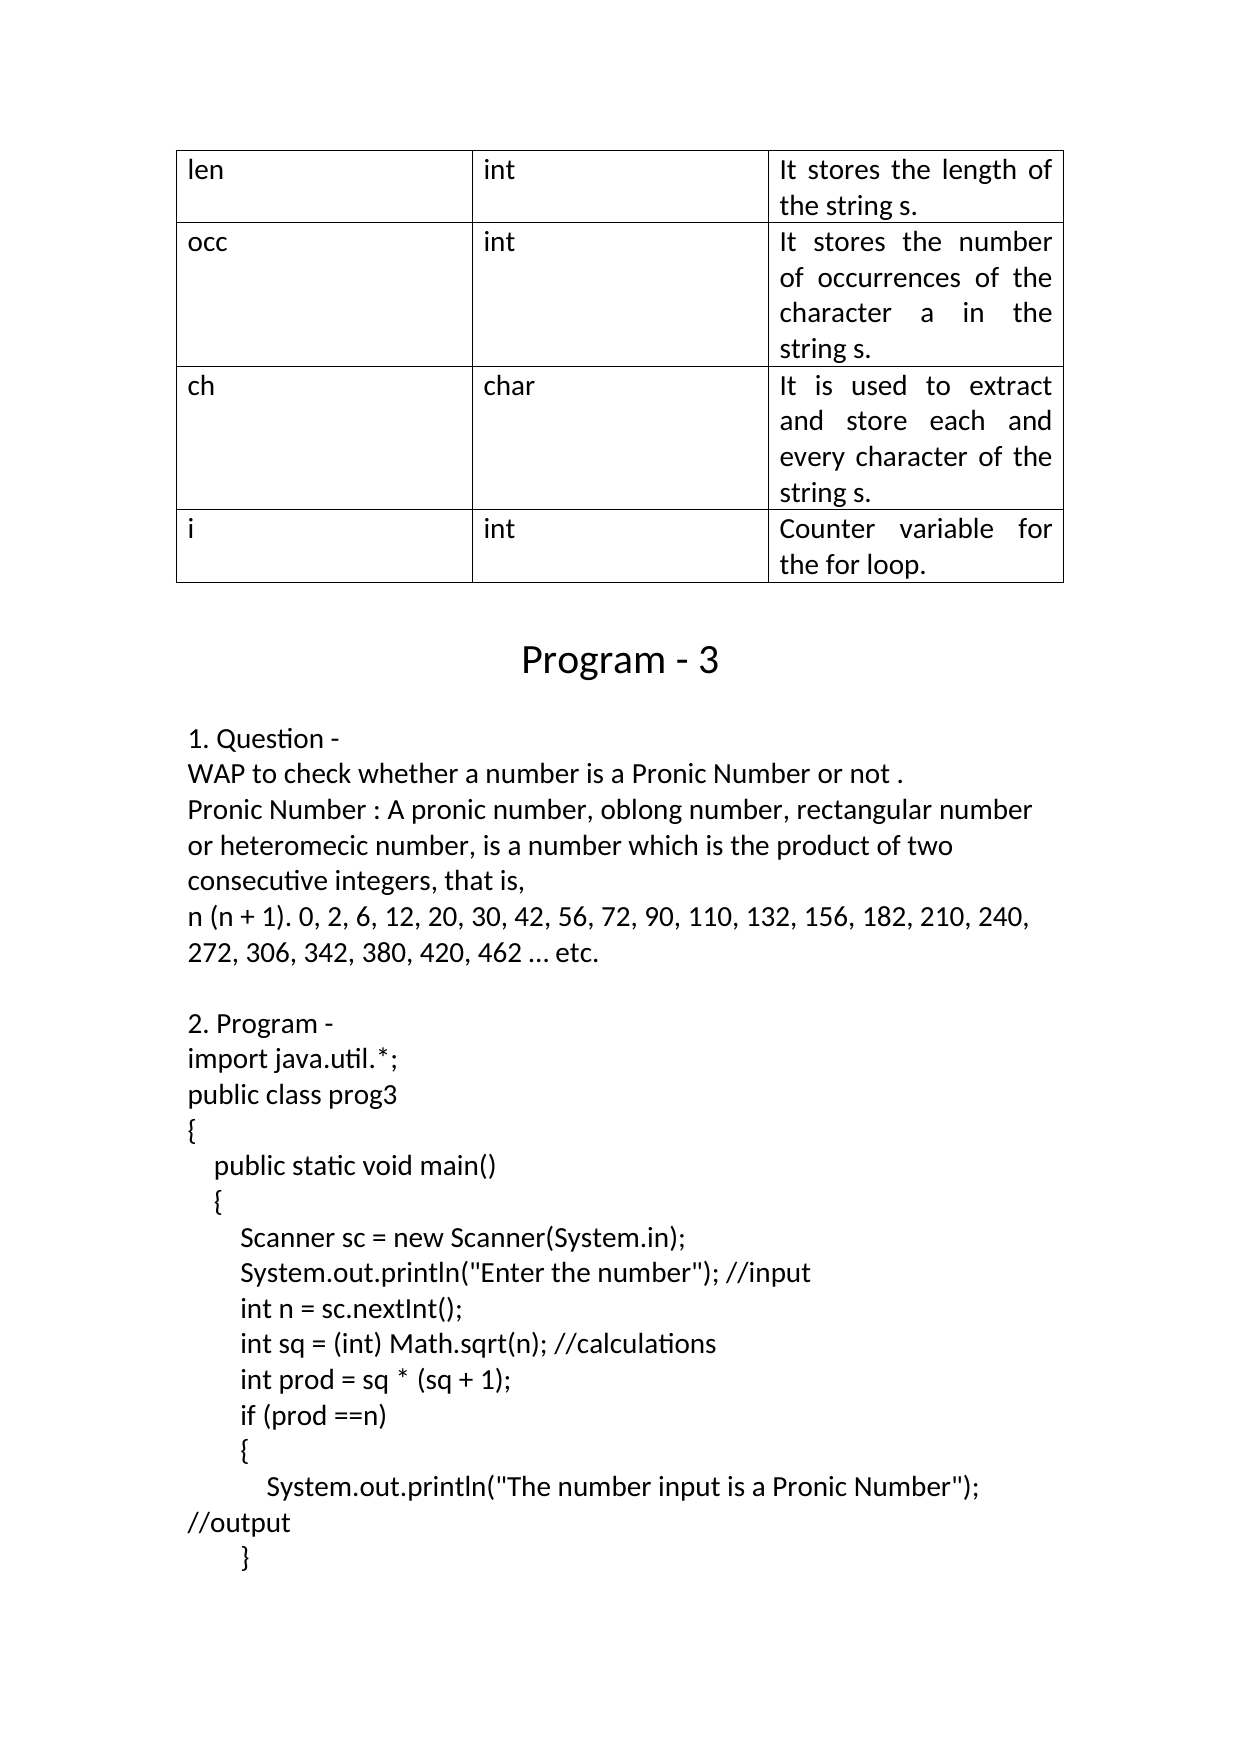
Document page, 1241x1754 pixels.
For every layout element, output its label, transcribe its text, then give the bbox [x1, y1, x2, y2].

text Program - 3 [187, 633, 1053, 684]
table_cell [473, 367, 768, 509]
text int n = sc.nextInt(); [187, 1290, 1053, 1326]
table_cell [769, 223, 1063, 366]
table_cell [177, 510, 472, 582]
text import java.util.*; [187, 1041, 1053, 1076]
text WAP to check whether a number is a Pronic Number or not . [187, 756, 1053, 791]
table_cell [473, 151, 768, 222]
text public static void main() [187, 1147, 1053, 1183]
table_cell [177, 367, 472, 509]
text System.out.println("Enter the number"); //input [187, 1254, 1053, 1290]
text Scanner sc = new Scanner(System.in); [187, 1219, 1053, 1254]
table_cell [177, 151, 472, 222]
text } [187, 1539, 1053, 1575]
text { [187, 1432, 1053, 1468]
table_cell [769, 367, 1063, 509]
text if (prod ==n) [187, 1397, 1053, 1432]
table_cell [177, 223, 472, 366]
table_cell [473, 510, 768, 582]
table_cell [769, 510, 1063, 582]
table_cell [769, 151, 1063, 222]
text int sq = (int) Math.sqrt(n); //calculations [187, 1326, 1053, 1361]
text n (n + 1). 0, 2, 6, 12, 20, 30, 42, 56, 72, 90, 110, 132, 156, 182, 210, 240, 272, 306, 342, 380, 420, 462 … etc. [187, 898, 1053, 969]
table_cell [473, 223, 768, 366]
list Program - [187, 1005, 1053, 1041]
text { [187, 1112, 1053, 1147]
text Pronic Number : A pronic number, oblong number, rectangular number or heteromecic number, is a number which is the product of two consecutive integers, that is, [187, 791, 1053, 898]
list Question - [187, 720, 1053, 756]
text int prod = sq * (sq + 1); [187, 1361, 1053, 1397]
text System.out.println("The number input is a Pronic Number"); //output [187, 1468, 1053, 1539]
text { [187, 1183, 1053, 1219]
text public class prog3 [187, 1076, 1053, 1112]
